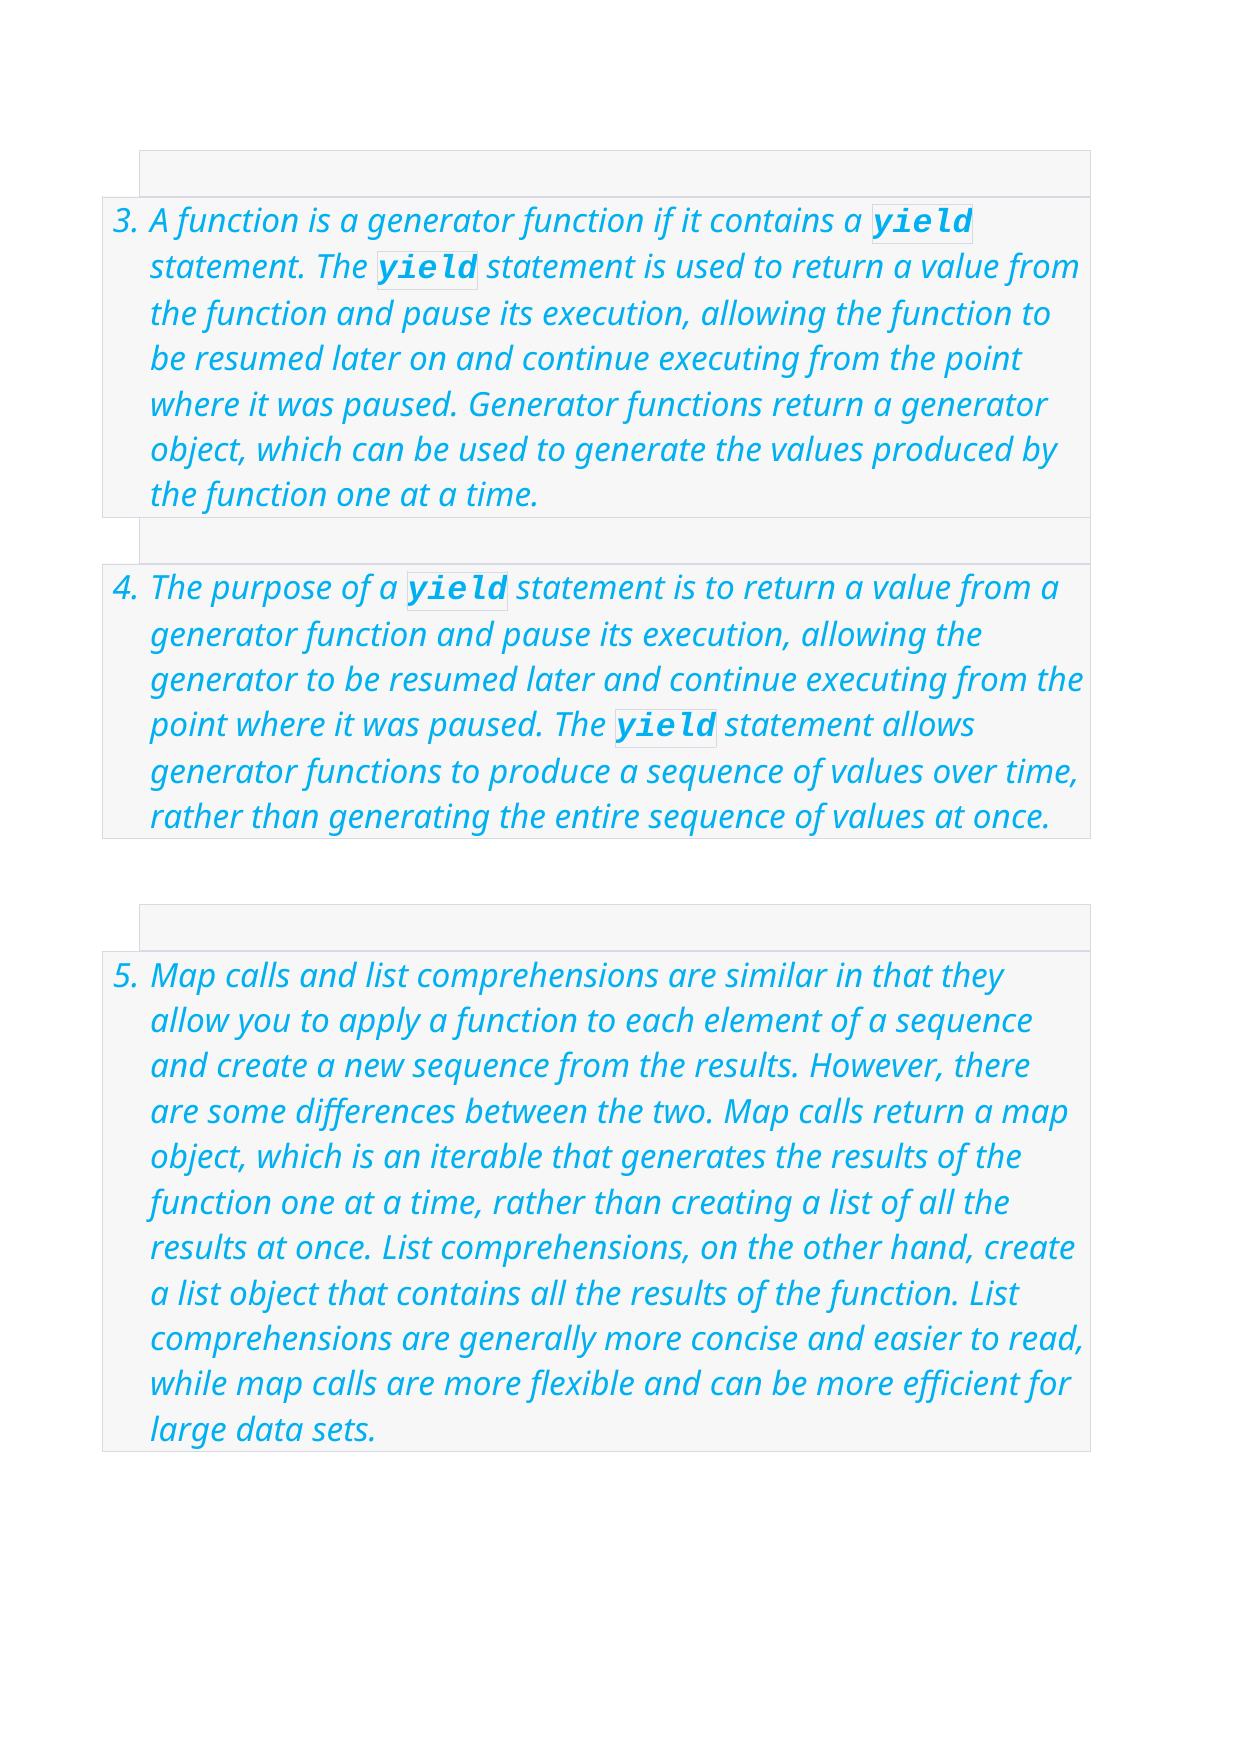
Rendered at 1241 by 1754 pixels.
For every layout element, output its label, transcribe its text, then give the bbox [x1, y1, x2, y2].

list The purpose of a yield statement is to return a value from a generator function and pause its execution, allowing the generator to be resumed later and continue executing from the point where it was paused. The yield statement allows generator functions to produce a sequence of values over time, rather than generating the entire sequence of values at once. [103, 565, 1090, 838]
list A function is a generator function if it contains a yield statement. The yield statement is used to return a value from the function and pause its execution, allowing the function to be resumed later on and continue executing from the point where it was paused. Generator functions return a generator object, which can be used to generate the values produced by the function one at a time. [103, 198, 1090, 517]
list Map calls and list comprehensions are similar in that they allow you to apply a function to each element of a sequence and create a new sequence from the results. However, there are some differences between the two. Map calls return a map object, which is an iterable that generates the results of the function one at a time, rather than creating a list of all the results at once. List comprehensions, on the other hand, create a list object that contains all the results of the function. List comprehensions are generally more concise and easier to read, while map calls are more flexible and can be more efficient for large data sets. [103, 952, 1090, 1451]
